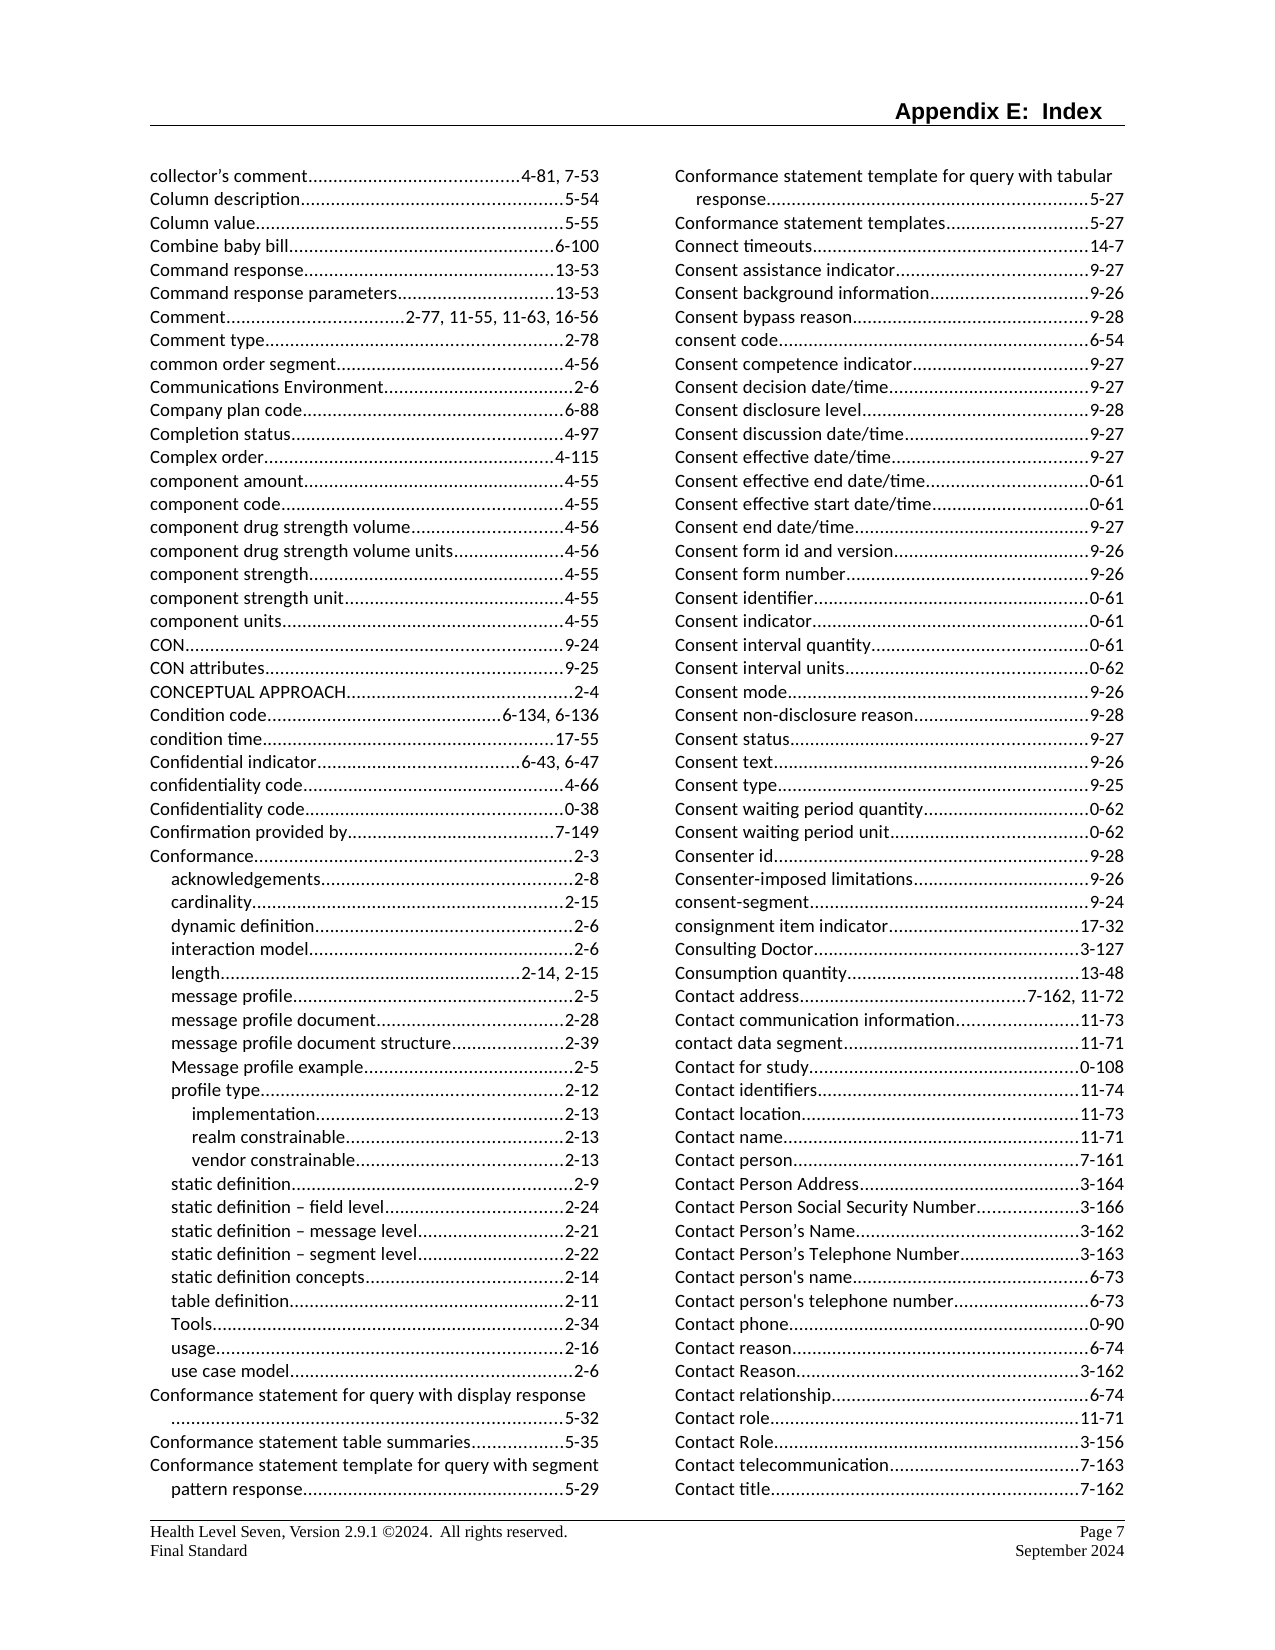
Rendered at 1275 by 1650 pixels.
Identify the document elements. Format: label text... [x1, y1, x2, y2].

text Comment type 2-78 [150, 328, 600, 351]
text Consent type 9-25 [675, 773, 1125, 797]
text Conformance 2-3 [150, 844, 600, 867]
text Consent form id and version 9-26 [675, 539, 1125, 562]
text Command response 13-53 [150, 258, 600, 281]
text use case model 2-6 [171, 1359, 600, 1383]
text Connect timeouts 14-7 [675, 234, 1125, 258]
text Contact person's name 6-73 [675, 1266, 1125, 1289]
text message profile 2-5 [171, 984, 600, 1008]
text Contact Reason 3-162 [675, 1359, 1125, 1383]
text Consent form number 9-26 [675, 562, 1125, 586]
text Consenter id 9-28 [675, 844, 1125, 867]
text component code 4-55 [150, 492, 600, 516]
text Tools 2-34 [171, 1312, 600, 1336]
text vendor constrainable 2-13 [192, 1148, 600, 1172]
text implementation 2-13 [192, 1101, 600, 1125]
text Command response parameters 13-53 [150, 281, 600, 304]
text Contact Person’s Name 3-162 [675, 1219, 1125, 1242]
text Conformance statement template for query with segment pattern response 5-29 [150, 1453, 600, 1500]
text Consent effective date/time 9-27 [675, 445, 1125, 469]
text cardinality 2-15 [171, 891, 600, 914]
text Contact location 11-73 [675, 1101, 1125, 1125]
text Consent effective end date/time 0-61 [675, 469, 1125, 492]
text Consent identifier 0-61 [675, 586, 1125, 609]
text Confidentiality code 0-38 [150, 797, 600, 820]
text static definition – message level 2-21 [171, 1219, 600, 1242]
text Completion status 4-97 [150, 422, 600, 445]
text Consent text 9-26 [675, 750, 1125, 773]
text realm constrainable 2-13 [192, 1125, 600, 1148]
text Contact for study 0-108 [675, 1054, 1125, 1078]
text Complex order 4-115 [150, 445, 600, 469]
text Condition code 6-134, 6-136 [150, 703, 600, 726]
text Contact person's telephone number 6-73 [675, 1289, 1125, 1312]
text Communications Environment 2-6 [150, 375, 600, 398]
text acknowledgements 2-8 [171, 867, 600, 891]
text Consenter-imposed limitations 9-26 [675, 867, 1125, 891]
text Consent end date/time 9-27 [675, 516, 1125, 539]
text Consent mode 9-26 [675, 679, 1125, 703]
text Conformance statement template for query with tabular response 5-27 [675, 164, 1125, 211]
text Contact Role 3-156 [675, 1429, 1125, 1453]
text consignment item indicator 17-32 [675, 914, 1125, 937]
text Contact reason 6-74 [675, 1336, 1125, 1359]
text interaction model 2-6 [171, 937, 600, 961]
text CON attributes 9-25 [150, 656, 600, 679]
text Consent interval units 0-62 [675, 656, 1125, 679]
text Consent non-disclosure reason 9-28 [675, 703, 1125, 726]
text Contact identifiers 11-74 [675, 1078, 1125, 1101]
text profile type 2-12 [171, 1078, 600, 1101]
text Contact relationship 6-74 [675, 1383, 1125, 1406]
text consent-segment 9-24 [675, 891, 1125, 914]
text contact data segment 11-71 [675, 1031, 1125, 1054]
text Contact telecommunication 7-163 [675, 1453, 1125, 1476]
text Consent waiting period unit 0-62 [675, 820, 1125, 844]
text collector’s comment 4-81, 7-53 [150, 164, 600, 187]
text Consent effective start date/time 0-61 [675, 492, 1125, 516]
text Conformance statement for query with display response 5-32 [150, 1383, 600, 1429]
text Conformance statement table summaries 5-35 [150, 1429, 600, 1453]
text Consent assistance indicator 9-27 [675, 258, 1125, 281]
text Contact role 11-71 [675, 1406, 1125, 1429]
text Contact communication information 11-73 [675, 1008, 1125, 1031]
text static definition – field level 2-24 [171, 1195, 600, 1219]
text common order segment 4-56 [150, 351, 600, 375]
text Company plan code 6-88 [150, 398, 600, 422]
text dynamic definition 2-6 [171, 914, 600, 937]
text Consumption quantity 13-48 [675, 961, 1125, 984]
text Consent competence indicator 9-27 [675, 351, 1125, 375]
text Conformance statement templates 5-27 [675, 211, 1125, 234]
text Column description 5-54 [150, 187, 600, 211]
text Contact Person’s Telephone Number 3-163 [675, 1242, 1125, 1266]
text Contact Person Address 3-164 [675, 1172, 1125, 1195]
text Consent waiting period quantity 0-62 [675, 797, 1125, 820]
text component drug strength volume units 4-56 [150, 539, 600, 562]
text static definition concepts 2-14 [171, 1266, 600, 1289]
text table definition 2-11 [171, 1289, 600, 1312]
text Consent bypass reason 9-28 [675, 304, 1125, 328]
text Consent discussion date/time 9-27 [675, 422, 1125, 445]
text Column value 5-55 [150, 211, 600, 234]
text CONCEPTUAL APPROACH 2-4 [150, 679, 600, 703]
text Confidential indicator 6-43, 6-47 [150, 750, 600, 773]
text Message profile example 2-5 [171, 1054, 600, 1078]
text Consent background information 9-26 [675, 281, 1125, 304]
text confidentiality code 4-66 [150, 773, 600, 797]
text component drug strength volume 4-56 [150, 516, 600, 539]
text Contact name 11-71 [675, 1125, 1125, 1148]
text message profile document structure 2-39 [171, 1031, 600, 1054]
text Contact address 7-162, 11-72 [675, 984, 1125, 1008]
text component units 4-55 [150, 609, 600, 633]
text condition time 17-55 [150, 726, 600, 750]
text usage 2-16 [171, 1336, 600, 1359]
text Contact Person Social Security Number 3-166 [675, 1195, 1125, 1219]
text Consent interval quantity 0-61 [675, 633, 1125, 656]
text message profile document 2-28 [171, 1008, 600, 1031]
text Comment 2-77, 11-55, 11-63, 16-56 [150, 304, 600, 328]
text Combine baby bill 6-100 [150, 234, 600, 258]
text Consent disclosure level 9-28 [675, 398, 1125, 422]
text Consent indicator 0-61 [675, 609, 1125, 633]
text length 2-14, 2-15 [171, 961, 600, 984]
text Consent decision date/time 9-27 [675, 375, 1125, 398]
text consent code 6-54 [675, 328, 1125, 351]
text Contact person 7-161 [675, 1148, 1125, 1172]
text Confirmation provided by 7-149 [150, 820, 600, 844]
text Consulting Doctor 3-127 [675, 937, 1125, 961]
text component strength unit 4-55 [150, 586, 600, 609]
text static definition 2-9 [171, 1172, 600, 1195]
text component amount 4-55 [150, 469, 600, 492]
text Contact phone 0-90 [675, 1312, 1125, 1336]
text Contact title 7-162 [675, 1476, 1125, 1500]
text CON 9-24 [150, 633, 600, 656]
text Consent status 9-27 [675, 726, 1125, 750]
text component strength 4-55 [150, 562, 600, 586]
text static definition – segment level 2-22 [171, 1242, 600, 1266]
